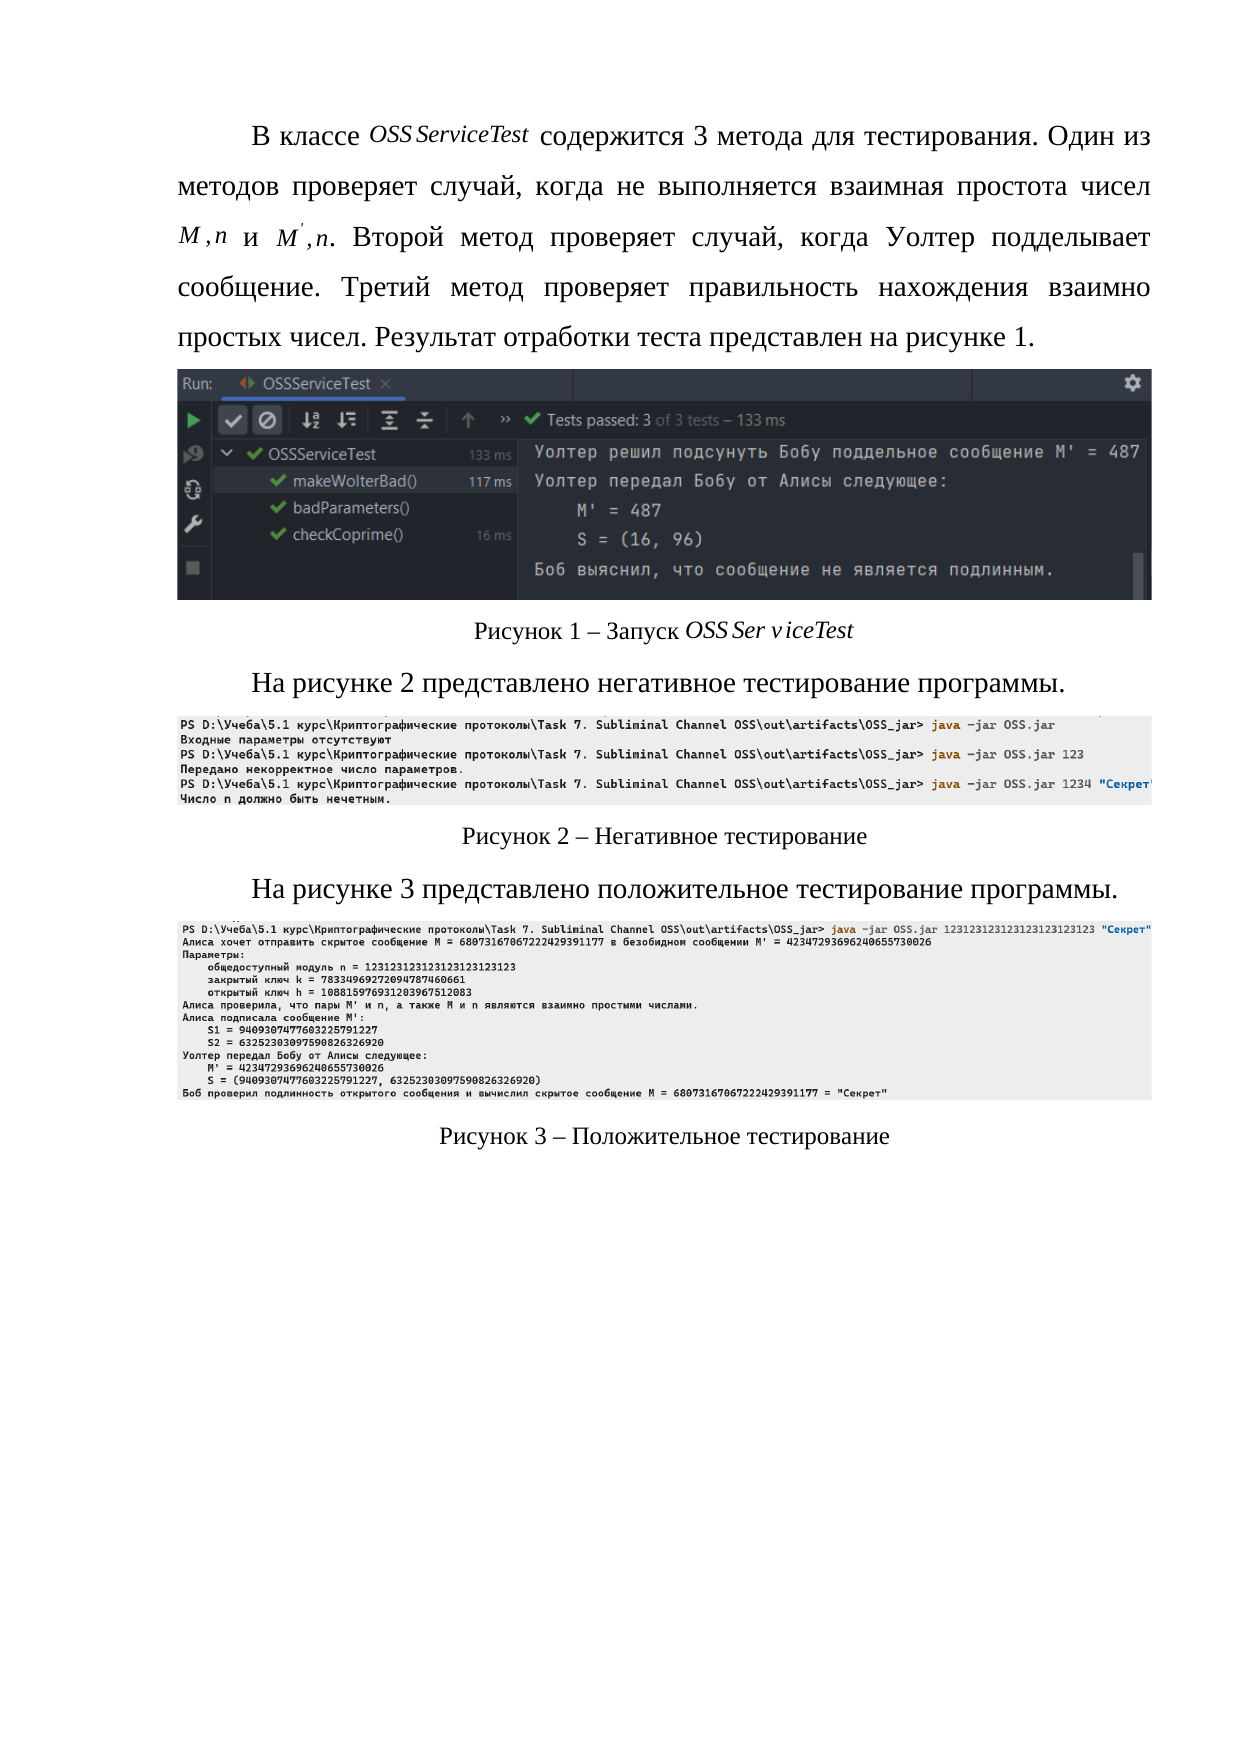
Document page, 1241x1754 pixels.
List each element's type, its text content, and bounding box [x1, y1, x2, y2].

picture [177, 369, 1152, 600]
picture [177, 716, 1152, 805]
text Рисунок 3 – Положительное тестирование [177, 1121, 1152, 1149]
text Рисунок 1 – Запуск [177, 616, 1152, 645]
text На рисунке 3 представлено положительное тестирование программы. [177, 871, 1152, 904]
picture [177, 921, 1152, 1100]
text Рисунок 2 – Негативное тестирование [177, 821, 1152, 850]
text На рисунке 2 представлено негативное тестирование программы. [177, 666, 1152, 699]
text В классе содержится 3 метода для тестирования. Один из методов проверяет случай, когда не выполняется взаимная простота чисел и . Второй метод проверяет случай, когда Уолтер подделывает сообщение. Третий метод проверяет правильность нахождения взаимно простых чисел. Результат отработки теста представлен на рисунке 1. [177, 118, 1152, 353]
